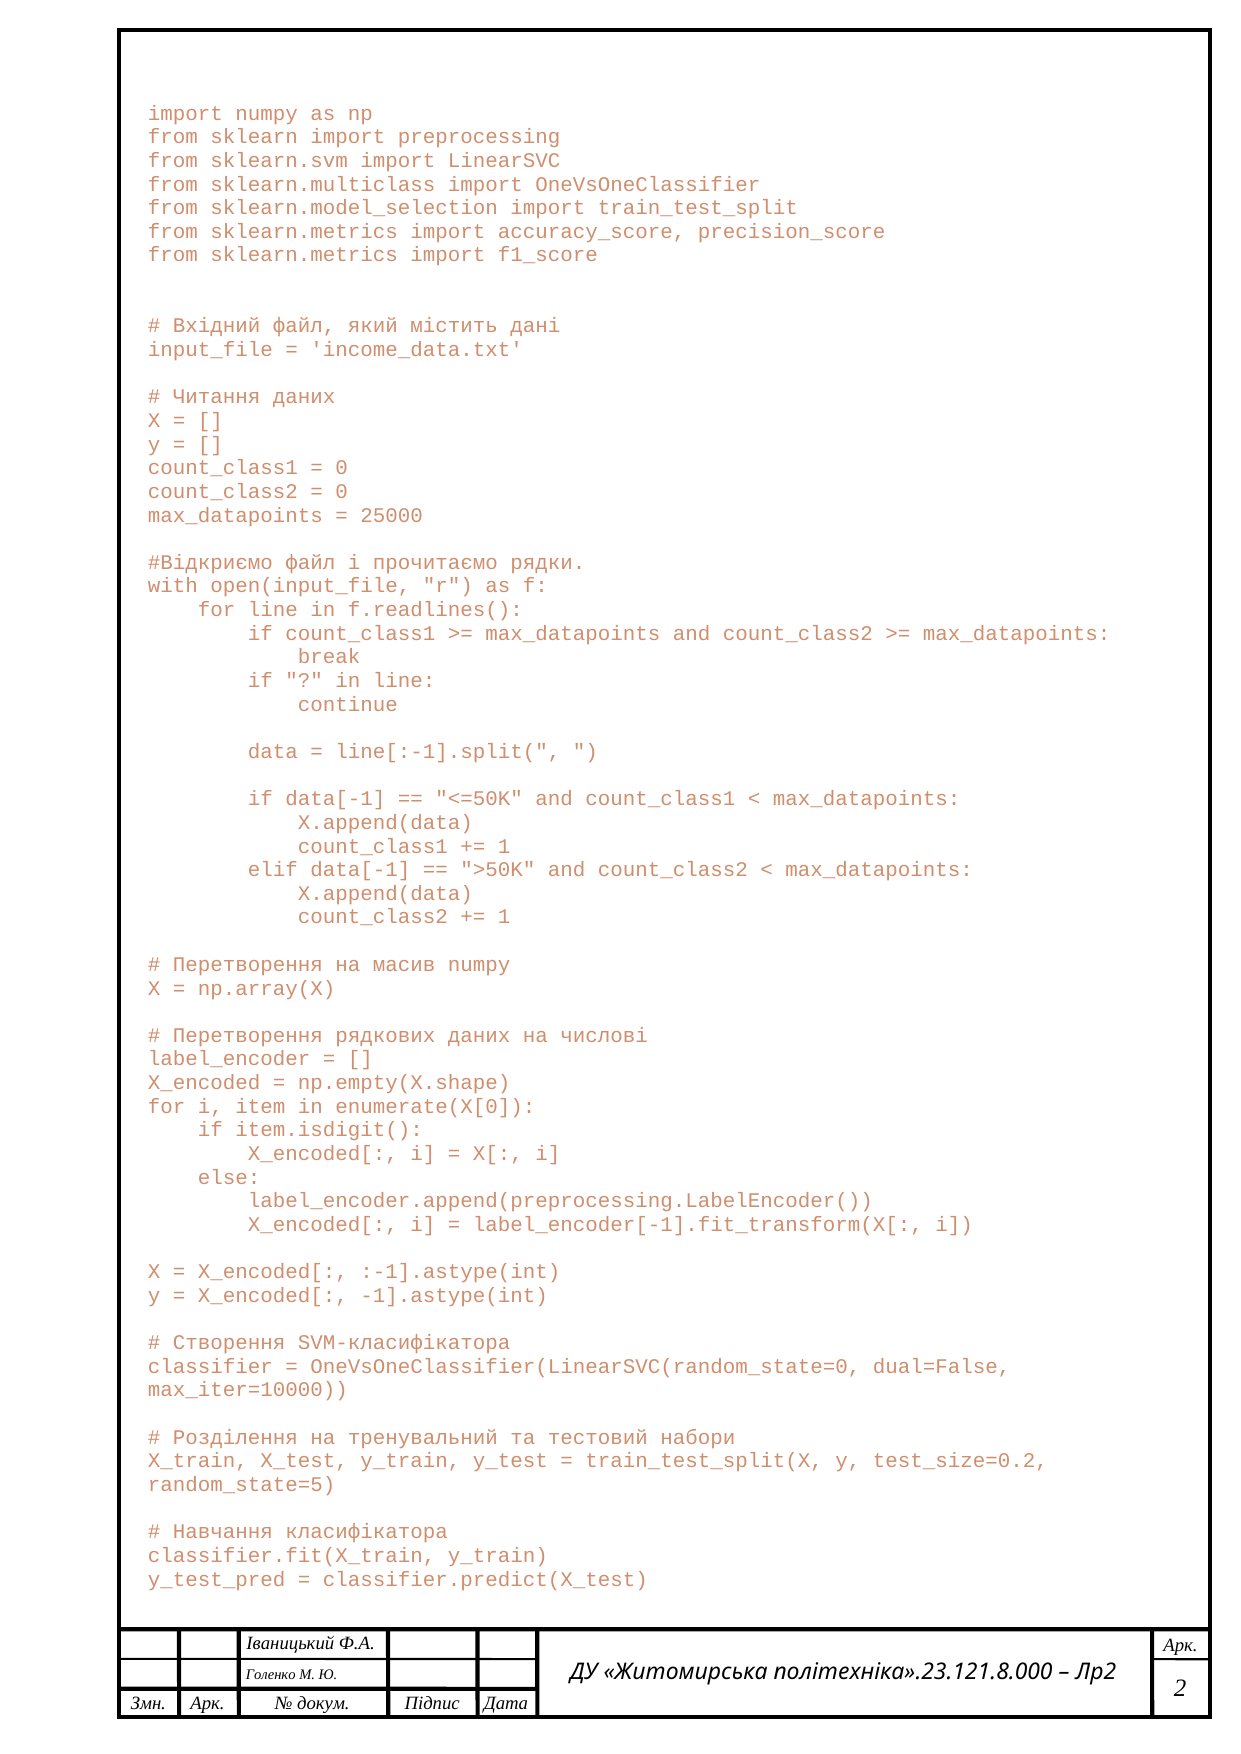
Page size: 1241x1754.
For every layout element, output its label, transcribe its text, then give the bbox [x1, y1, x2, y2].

text X.append(data) [148, 883, 1181, 907]
text y = X_encoded[:, -1].astype(int) [148, 1285, 1181, 1308]
text for i, item in enumerate(X[0]): [148, 1096, 1181, 1119]
text # Читання даних [148, 386, 1181, 410]
text break [148, 646, 1181, 670]
text from sklearn import preprocessing [148, 126, 1181, 150]
text from sklearn.svm import LinearSVC [148, 150, 1181, 173]
text # Вхідний файл, який містить дані [148, 315, 1181, 339]
text X = [] [148, 410, 1181, 434]
text classifier.fit(X_train, y_train) [148, 1545, 1181, 1569]
text if count_class1 >= max_datapoints and count_class2 >= max_datapoints: [148, 623, 1181, 646]
text count_class2 += 1 [148, 907, 1181, 930]
text count_class1 += 1 [148, 836, 1181, 859]
text if data[-1] == "<=50K" and count_class1 < max_datapoints: [148, 788, 1181, 812]
text with open(input_file, "r") as f: [148, 576, 1181, 599]
text label_encoder = [] [148, 1048, 1181, 1072]
text import numpy as np [148, 103, 1181, 126]
text for line in f.readlines(): [148, 599, 1181, 623]
text y = [] [148, 434, 1181, 457]
text from sklearn.model_selection import train_test_split [148, 197, 1181, 221]
text # Розділення на тренувальний та тестовий набори [148, 1427, 1181, 1450]
text X_train, X_test, y_train, y_test = train_test_split(X, y, test_size=0.2, random_state=5) [148, 1450, 1181, 1498]
text # Перетворення рядкових даних на числові [148, 1025, 1181, 1048]
text X = np.array(X) [148, 977, 1181, 1001]
text X_encoded = np.empty(X.shape) [148, 1072, 1181, 1096]
text from sklearn.metrics import f1_score [148, 244, 1181, 268]
text X = X_encoded[:, :-1].astype(int) [148, 1261, 1181, 1285]
text count_class2 = 0 [148, 481, 1181, 504]
text classifier = OneVsOneClassifier(LinearSVC(random_state=0, dual=False, max_iter=10000)) [148, 1356, 1181, 1403]
text max_datapoints = 25000 [148, 504, 1181, 528]
text # Навчання класифікатора [148, 1521, 1181, 1545]
text # Створення SVМ-класифікатора [148, 1332, 1181, 1356]
text from sklearn.multiclass import OneVsOneClassifier [148, 173, 1181, 197]
text from sklearn.metrics import accuracy_score, precision_score [148, 221, 1181, 244]
text # Перетворення на масив numpy [148, 954, 1181, 977]
text continue [148, 694, 1181, 717]
text else: [148, 1167, 1181, 1190]
text label_encoder.append(preprocessing.LabelEncoder()) [148, 1190, 1181, 1214]
text count_class1 = 0 [148, 457, 1181, 481]
text if "?" in line: [148, 670, 1181, 694]
text elif data[-1] == ">50K" and count_class2 < max_datapoints: [148, 859, 1181, 883]
text X_encoded[:, i] = label_encoder[-1].fit_transform(X[:, i]) [148, 1214, 1181, 1238]
text #Відкриємо файл і прочитаємо рядки. [148, 552, 1181, 576]
text data = line[:-1].split(", ") [148, 741, 1181, 765]
text input_file = 'income_data.txt' [148, 339, 1181, 363]
text if item.isdigit(): [148, 1119, 1181, 1143]
text X_encoded[:, i] = X[:, i] [148, 1143, 1181, 1167]
text y_test_pred = classifier.predict(X_test) [148, 1569, 1181, 1592]
text X.append(data) [148, 812, 1181, 836]
